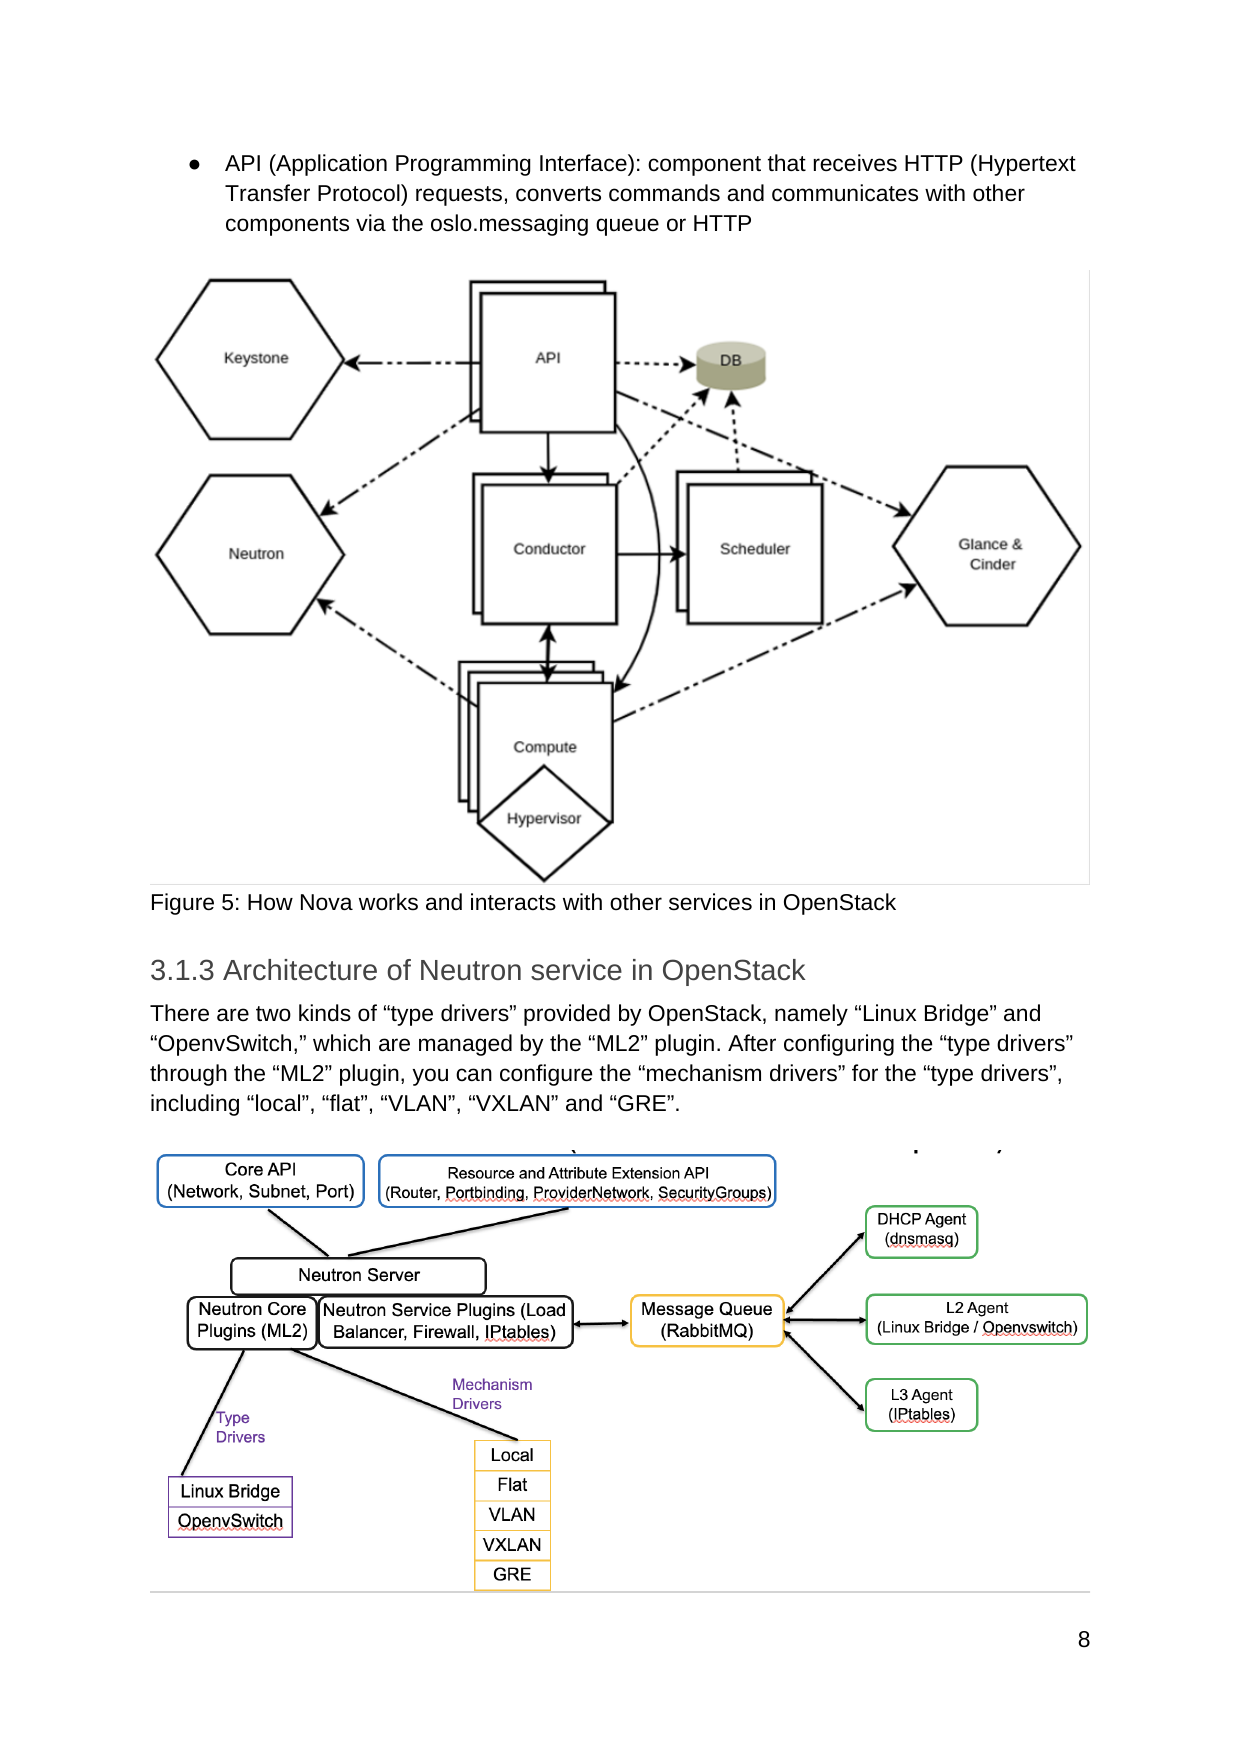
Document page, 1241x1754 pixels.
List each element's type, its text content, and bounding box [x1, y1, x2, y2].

picture [150, 1150, 1091, 1593]
text Figure 5: How Nova works and interacts with other services in OpenStack [150, 889, 1090, 916]
list API (Application Programming Interface): component that receives HTTP (Hypertext Transfer Protocol) requests, converts commands and communicates with other components via the oslo.messaging queue or HTTP [187, 150, 1090, 237]
subtitle 3.1.3 Architecture of Neutron service in OpenStack [150, 953, 1090, 986]
text There are two kinds of “type drivers” provided by OpenStack, namely “Linux Bridge” and “OpenvSwitch,” which are managed by the “ML2” plugin. After configuring the “type drivers” through the “ML2” plugin, you can configure the “mechanism drivers” for the “type drivers”, including “local”, “flat”, “VLAN”, “VXLAN” and “GRE”. [150, 1000, 1090, 1117]
picture [150, 270, 1091, 886]
